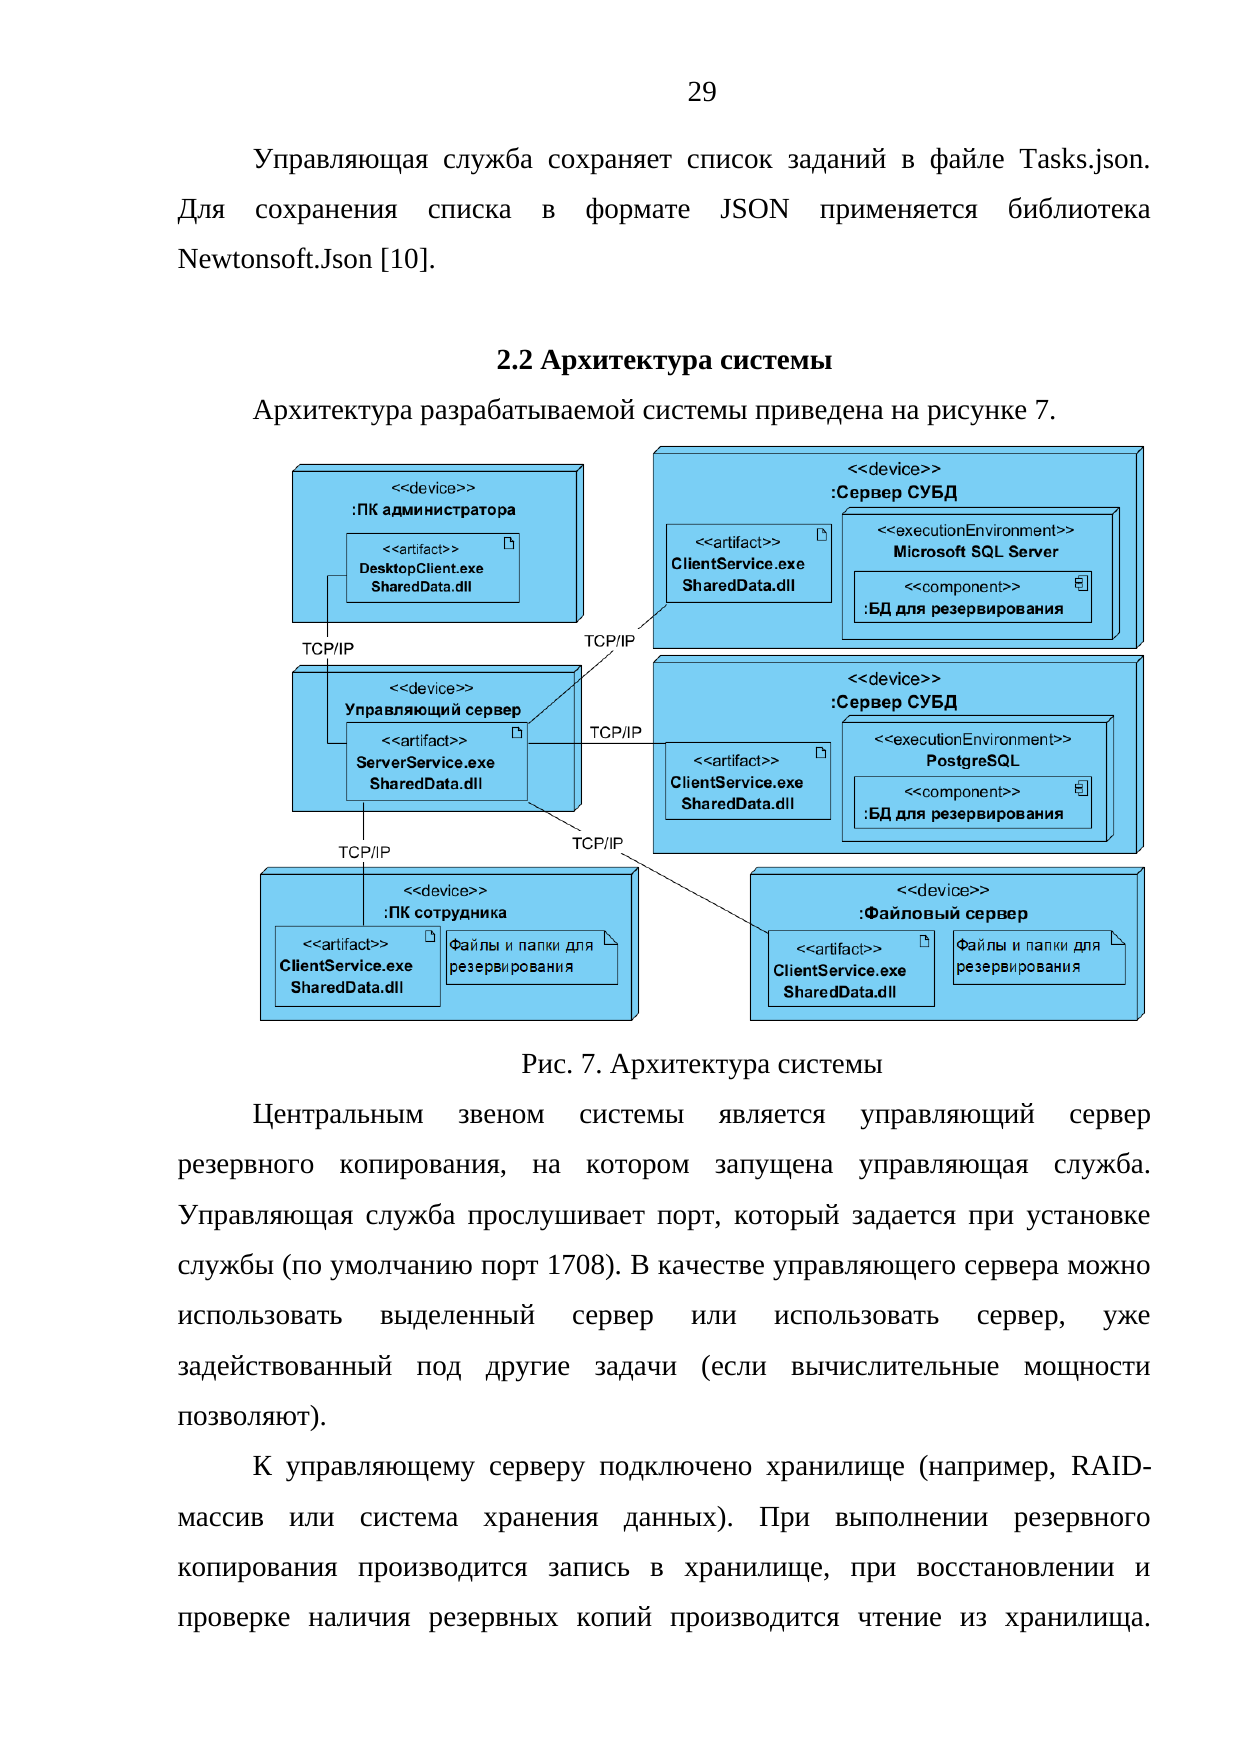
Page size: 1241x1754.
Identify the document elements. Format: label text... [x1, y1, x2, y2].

text Архитектура разрабатываемой системы приведена на рисунке 7. [177, 392, 1152, 426]
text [177, 1448, 1152, 1633]
text Рис. 7. Архитектура системы [177, 1046, 1152, 1079]
picture [252, 442, 1153, 1029]
subtitle 2.2 Архитектура системы [177, 342, 1152, 376]
text Управляющая служба сохраняет список заданий в файле Tasks.json. Для сохранения списка в формате JSON применяется библиотека Newtonsoft.Json [10]. [177, 141, 1152, 275]
text Центральным звеном системы является управляющий сервер резервного копирования, на котором запущена управляющая служба. Управляющая служба прослушивает порт, который задается при установке службы (по умолчанию порт 1708). В качестве управляющего сервера можно использовать выделенный сервер или использовать сервер, уже задействованный под другие задачи (если вычислительные мощности позволяют). [177, 1096, 1152, 1432]
